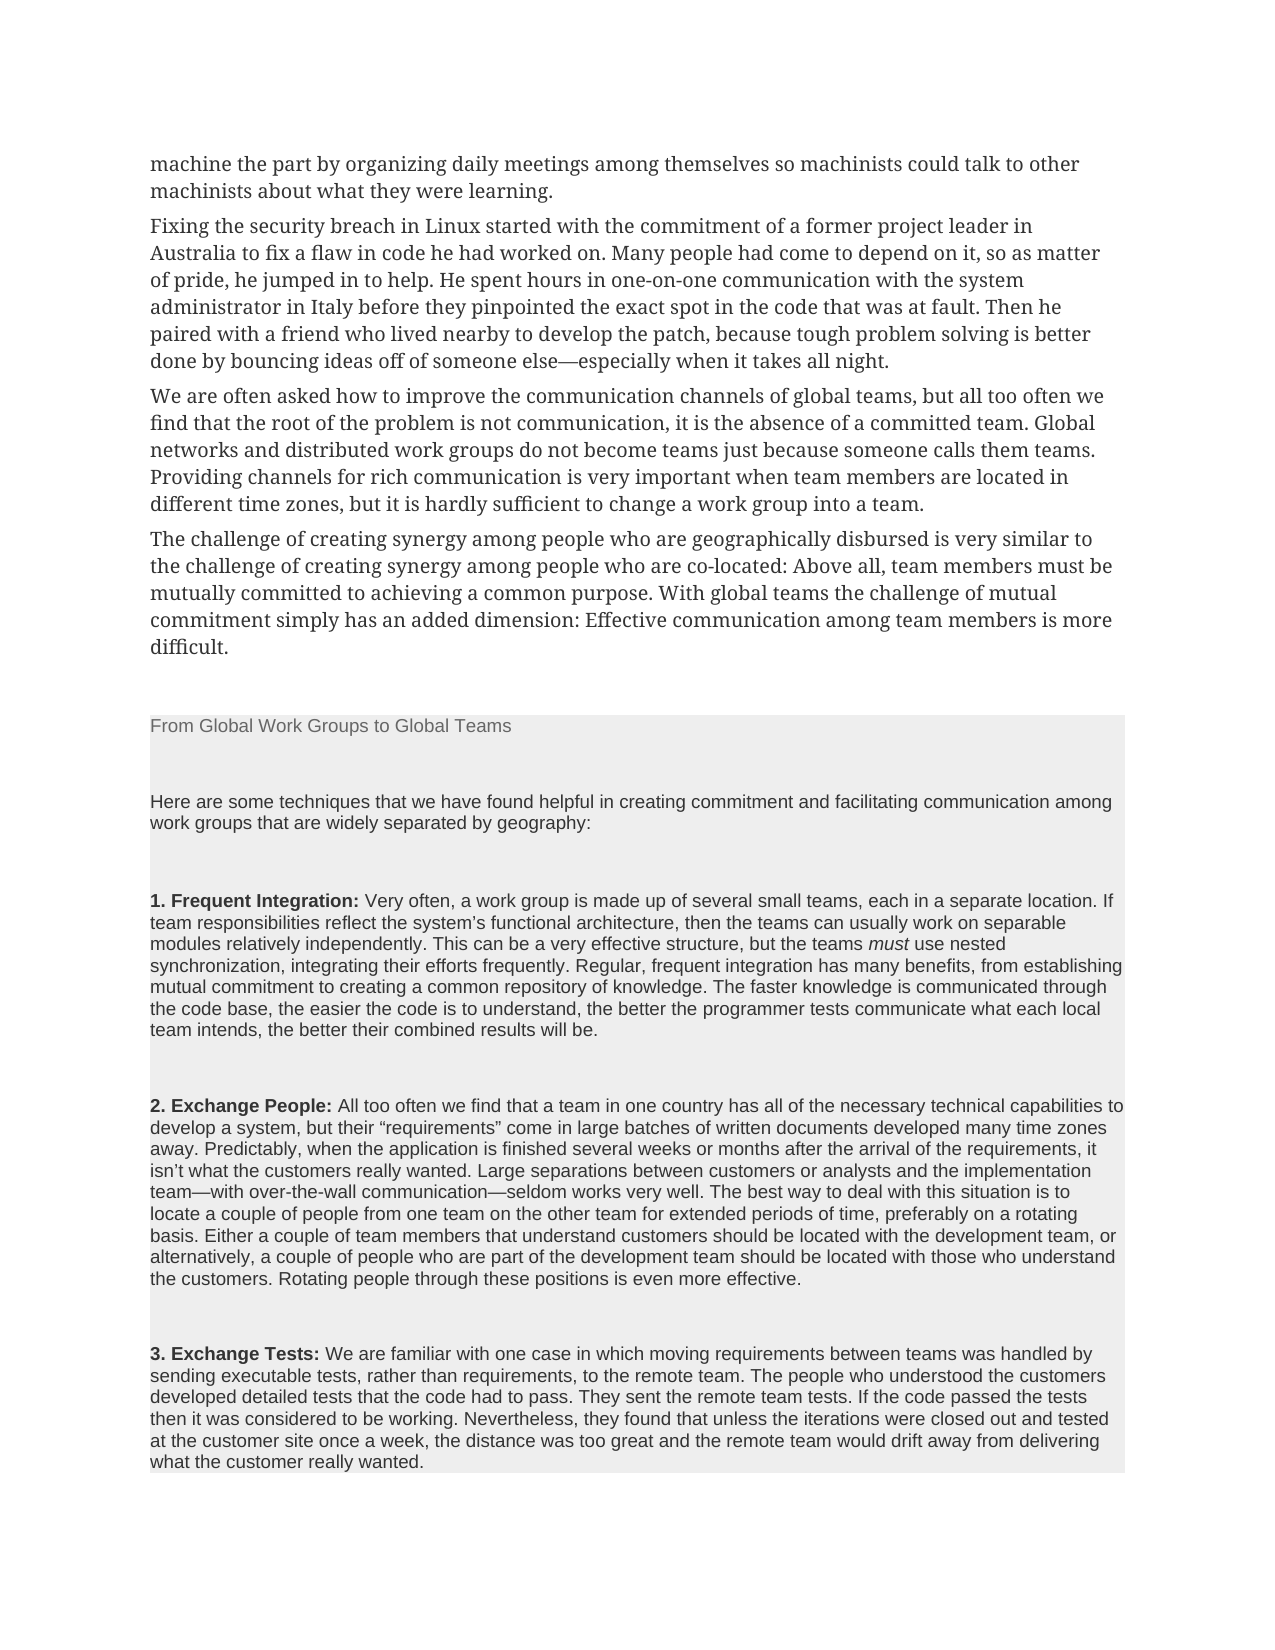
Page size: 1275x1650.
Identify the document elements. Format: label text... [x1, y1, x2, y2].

text 3. Exchange Tests: We are familiar with one case in which moving requirements between teams was handled by sending executable tests, rather than requirements, to the remote team. The people who understood the customers developed detailed tests that the code had to pass. They sent the remote team tests. If the code passed the tests then it was considered to be working. Nevertheless, they found that unless the iterations were closed out and tested at the customer site once a week, the distance was too great and the remote team would drift away from delivering what the customer really wanted. [150, 1343, 1125, 1473]
text We are often asked how to improve the communication channels of global teams, but all too often we find that the root of the problem is not communication, it is the absence of a committed team. Global networks and distributed work groups do not become teams just because someone calls them teams. Providing channels for rich communication is very important when team members are located in different time zones, but it is hardly sufficient to change a work group into a team. [150, 382, 1125, 517]
text Fixing the security breach in Linux started with the commitment of a former project leader in Australia to fix a flaw in code he had worked on. Many people had come to depend on it, so as matter of pride, he jumped in to help. He spent hours in one-on-one communication with the system administrator in Italy before they pinpointed the exact spot in the code that was at fault. Then he paired with a friend who lived nearby to develop the patch, because tough problem solving is better done by bouncing ideas off of someone else—especially when it takes all night. [150, 212, 1125, 374]
text Here are some techniques that we have found helpful in creating commitment and facilitating communication among work groups that are widely separated by geography: [150, 791, 1125, 834]
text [150, 150, 1125, 204]
text 2. Exchange People: All too often we find that a team in one country has all of the necessary technical capabilities to develop a system, but their “requirements” come in large batches of written documents developed many time zones away. Predictably, when the application is finished several weeks or months after the arrival of the requirements, it isn’t what the customers really wanted. Large separations between customers or analysts and the implementation team—with over-the-wall communication—seldom works very well. The best way to deal with this situation is to locate a couple of people from one team on the other team for extended periods of time, preferably on a rotating basis. Either a couple of team members that understand customers should be located with the development team, or alternatively, a couple of people who are part of the development team should be located with those who understand the customers. Rotating people through these positions is even more effective. [150, 1095, 1125, 1289]
text 1. Frequent Integration: Very often, a work group is made up of several small teams, each in a separate location. If team responsibilities reflect the system’s functional architecture, then the teams can usually work on separable modules relatively independently. This can be a very effective structure, but the teams must use nested synchronization, integrating their efforts frequently. Regular, frequent integration has many benefits, from establishing mutual commitment to creating a common repository of knowledge. The faster knowledge is communicated through the code base, the easier the code is to understand, the better the programmer tests communicate what each local team intends, the better their combined results will be. [150, 890, 1125, 1041]
text The challenge of creating synergy among people who are geographically disbursed is very similar to the challenge of creating synergy among people who are co-located: Above all, team members must be mutually committed to achieving a common purpose. With global teams the challenge of mutual commitment simply has an added dimension: Effective communication among team members is more difficult. [150, 526, 1125, 661]
text From Global Work Groups to Global Teams [150, 715, 1125, 736]
